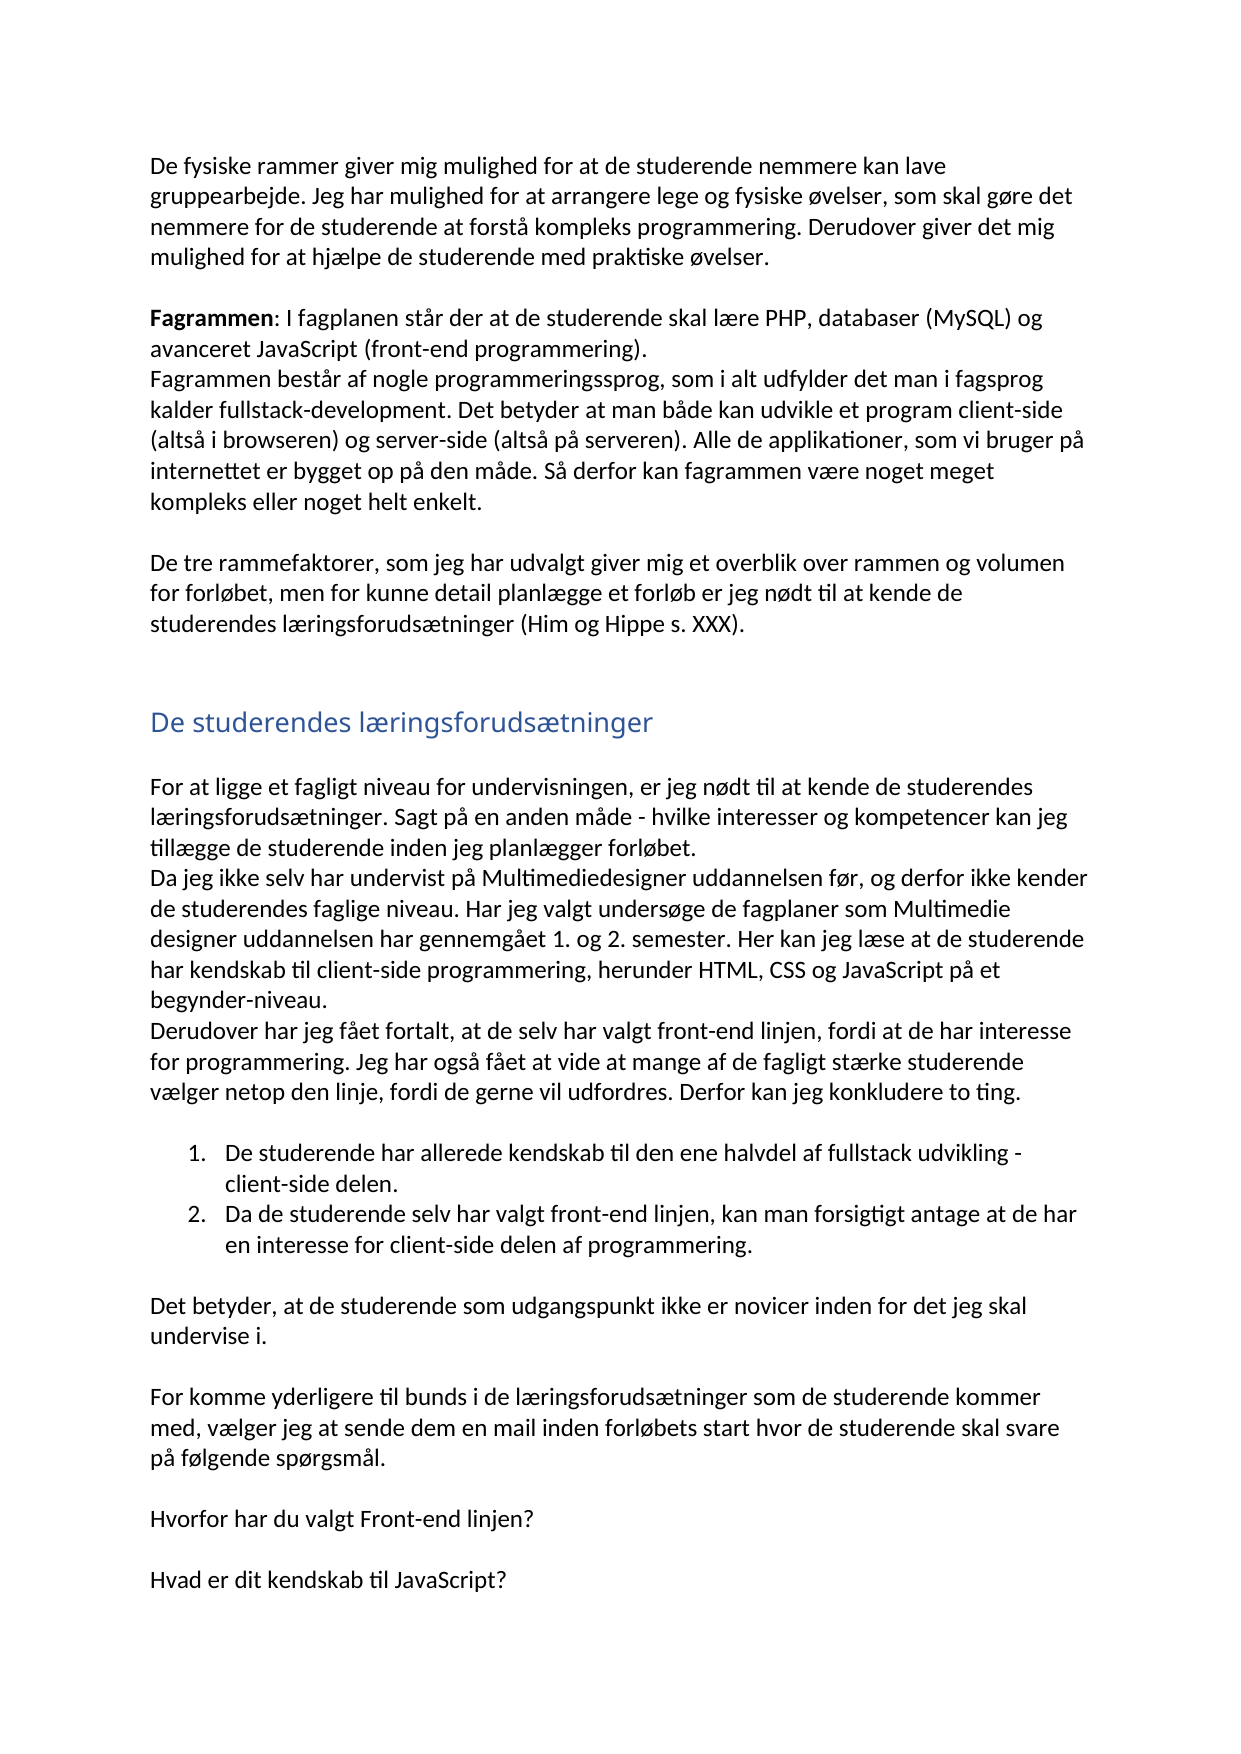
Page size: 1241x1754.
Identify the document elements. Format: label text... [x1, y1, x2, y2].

text Da jeg ikke selv har undervist på Multimediedesigner uddannelsen før, og derfor ikke kender de studerendes faglige niveau. Har jeg valgt undersøge de fagplaner som Multimedie designer uddannelsen har gennemgået 1. og 2. semester. Her kan jeg læse at de studerende har kendskab til client-side programmering, herunder HTML, CSS og JavaScript på et begynder-niveau. [150, 862, 1090, 1015]
text Fagrammen består af nogle programmeringssprog, som i alt udfylder det man i fagsprog kalder fullstack-development. Det betyder at man både kan udvikle et program client-side (altså i browseren) og server-side (altså på serveren). Alle de applikationer, som vi bruger på internettet er bygget op på den måde. Så derfor kan fagrammen være noget meget kompleks eller noget helt enkelt. [150, 364, 1090, 516]
text For at ligge et fagligt niveau for undervisningen, er jeg nødt til at kende de studerendes læringsforudsætninger. Sagt på en anden måde - hvilke interesser og kompetencer kan jeg tillægge de studerende inden jeg planlægger forløbet. [150, 771, 1090, 862]
text De fysiske rammer giver mig mulighed for at de studerende nemmere kan lave gruppearbejde. Jeg har mulighed for at arrangere lege og fysiske øvelser, som skal gøre det nemmere for de studerende at forstå kompleks programmering. Derudover giver det mig mulighed for at hjælpe de studerende med praktiske øvelser. [150, 150, 1090, 272]
subtitle De studerendes læringsforudsætninger [150, 703, 1090, 740]
text Hvad er dit kendskab til JavaScript? [150, 1564, 1090, 1595]
list Da de studerende selv har valgt front-end linjen, kan man forsigtigt antage at de har en interesse for client-side delen af programmering. [187, 1198, 1090, 1259]
text Hvorfor har du valgt Front-end linjen? [150, 1503, 1090, 1534]
text Fagrammen: I fagplanen står der at de studerende skal lære PHP, databaser (MySQL) og avanceret JavaScript (front-end programmering). [150, 303, 1090, 364]
list De studerende har allerede kendskab til den ene halvdel af fullstack udvikling - client-side delen. [187, 1137, 1090, 1198]
text De tre rammefaktorer, som jeg har udvalgt giver mig et overblik over rammen og volumen for forløbet, men for kunne detail planlægge et forløb er jeg nødt til at kende de studerendes læringsforudsætninger (Him og Hippe s. XXX). [150, 547, 1090, 638]
text For komme yderligere til bunds i de læringsforudsætninger som de studerende kommer med, vælger jeg at sende dem en mail inden forløbets start hvor de studerende skal svare på følgende spørgsmål. [150, 1381, 1090, 1473]
text Det betyder, at de studerende som udgangspunkt ikke er novicer inden for det jeg skal undervise i. [150, 1290, 1090, 1351]
text Derudover har jeg fået fortalt, at de selv har valgt front-end linjen, fordi at de har interesse for programmering. Jeg har også fået at vide at mange af de fagligt stærke studerende vælger netop den linje, fordi de gerne vil udfordres. Derfor kan jeg konkludere to ting. [150, 1015, 1090, 1107]
